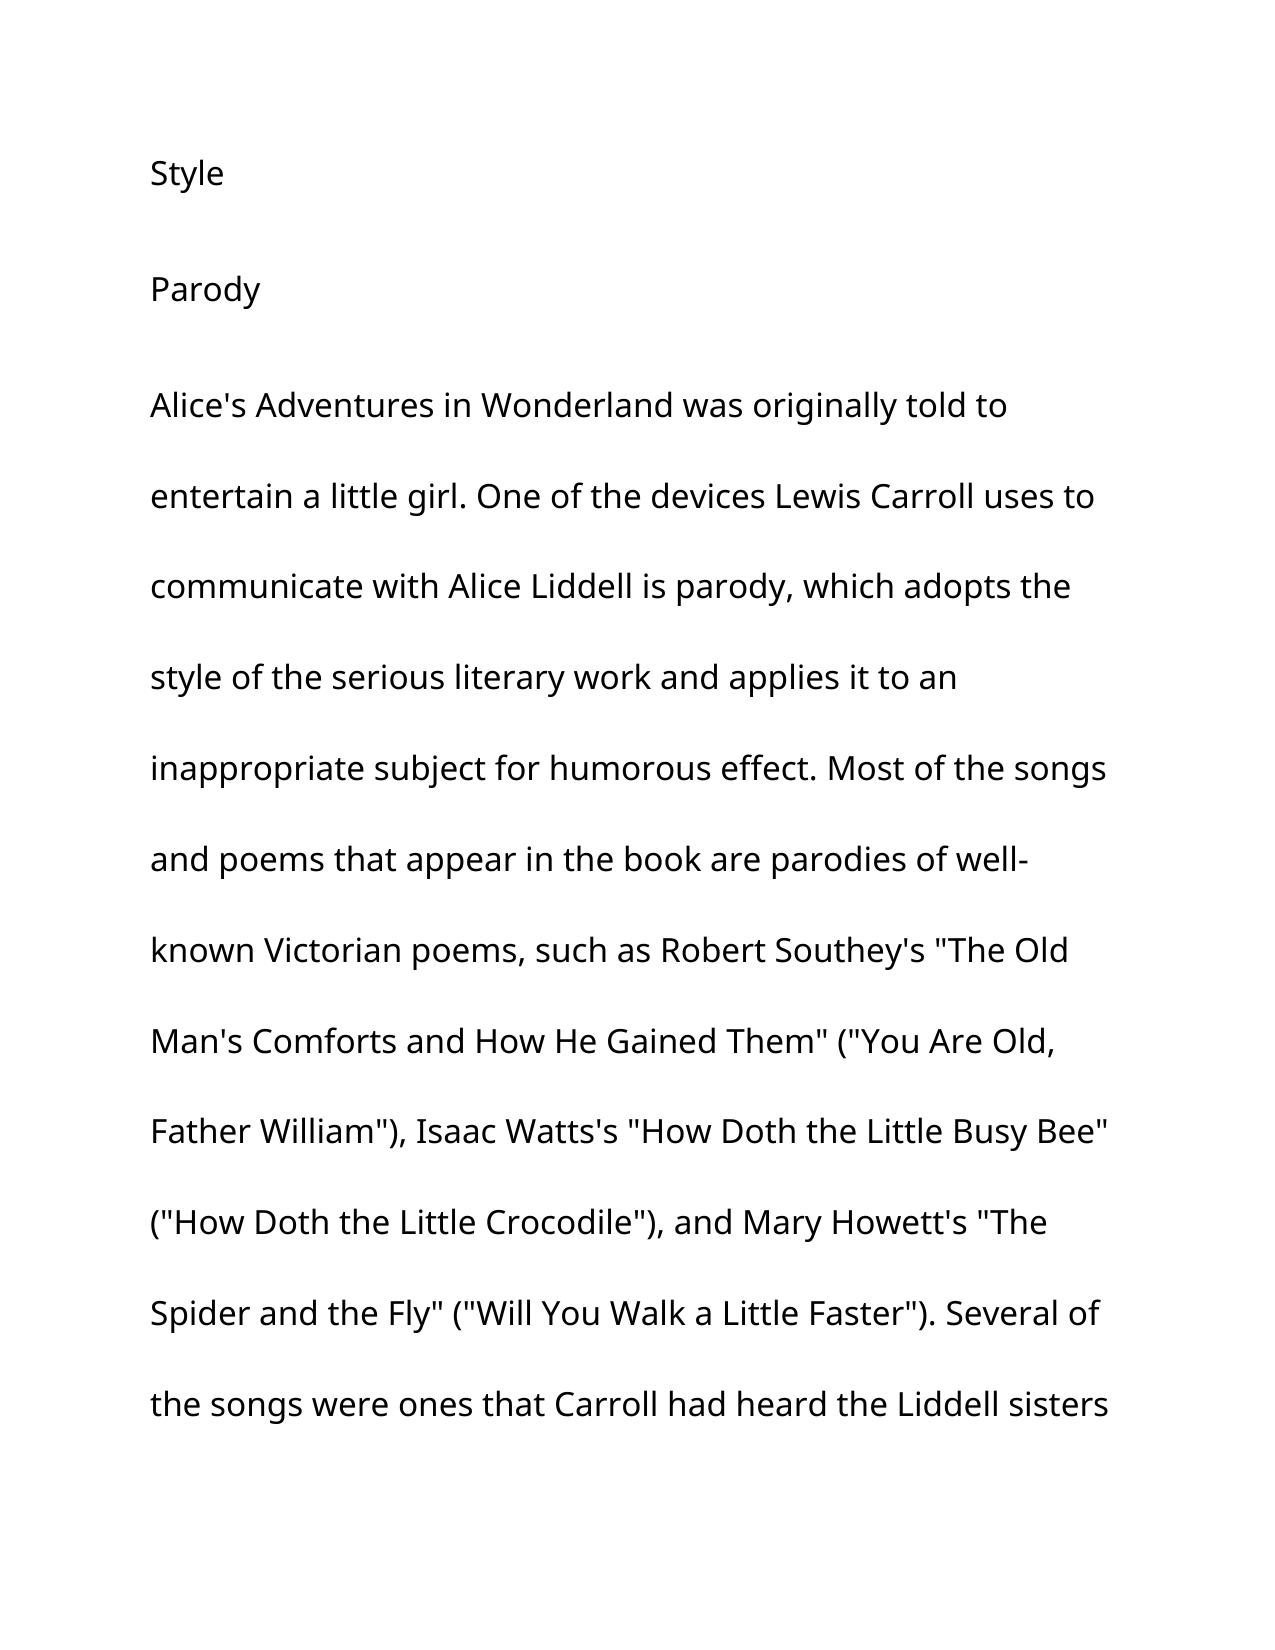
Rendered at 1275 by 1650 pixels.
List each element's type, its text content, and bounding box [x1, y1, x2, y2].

text Parody [150, 266, 1125, 311]
text Style [150, 150, 1125, 195]
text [150, 382, 1125, 1426]
